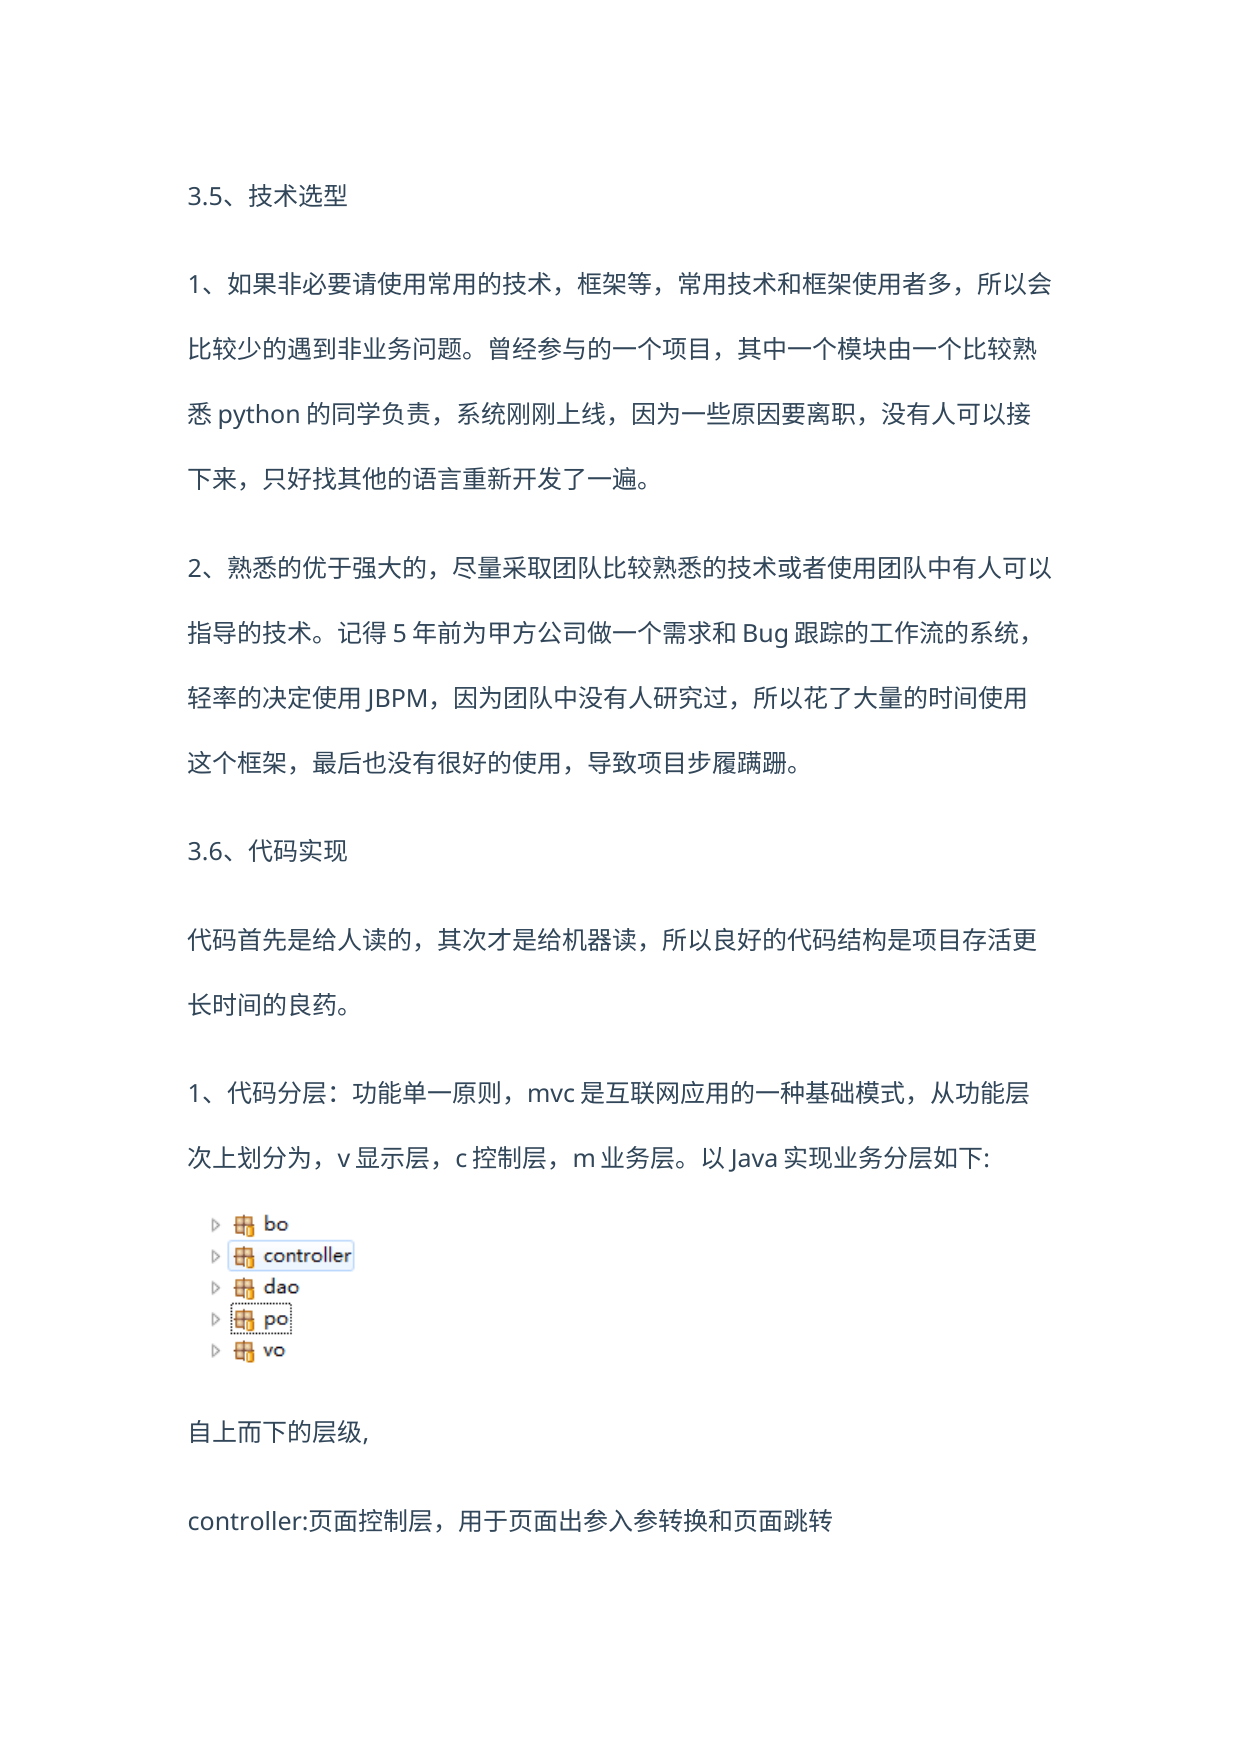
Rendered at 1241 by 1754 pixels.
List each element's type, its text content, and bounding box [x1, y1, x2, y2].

text 3.6、代码实现 [187, 817, 1053, 882]
text controller:页面控制层，用于页面出参入参转换和页面跳转 [187, 1487, 1053, 1552]
text 代码首先是给人读的，其次才是给机器读，所以良好的代码结构是项目存活更长时间的良药。 [187, 906, 1053, 1036]
picture [187, 1212, 568, 1369]
text 1、如果非必要请使用常用的技术，框架等，常用技术和框架使用者多，所以会比较少的遇到非业务问题。曾经参与的一个项目，其中一个模块由一个比较熟悉python的同学负责，系统刚刚上线，因为一些原因要离职，没有人可以接下来，只好找其他的语言重新开发了一遍。 [187, 250, 1053, 510]
text 3.5、技术选型 [187, 162, 1053, 227]
text 自上而下的层级, [187, 1398, 1053, 1463]
text 1、代码分层：功能单一原则，mvc是互联网应用的一种基础模式，从功能层次上划分为，v显示层，c控制层，m业务层。以Java实现业务分层如下: [187, 1059, 1053, 1189]
text 2、熟悉的优于强大的，尽量采取团队比较熟悉的技术或者使用团队中有人可以指导的技术。记得5年前为甲方公司做一个需求和Bug跟踪的工作流的系统，轻率的决定使用JBPM，因为团队中没有人研究过，所以花了大量的时间使用这个框架，最后也没有很好的使用，导致项目步履蹒跚。 [187, 534, 1053, 794]
